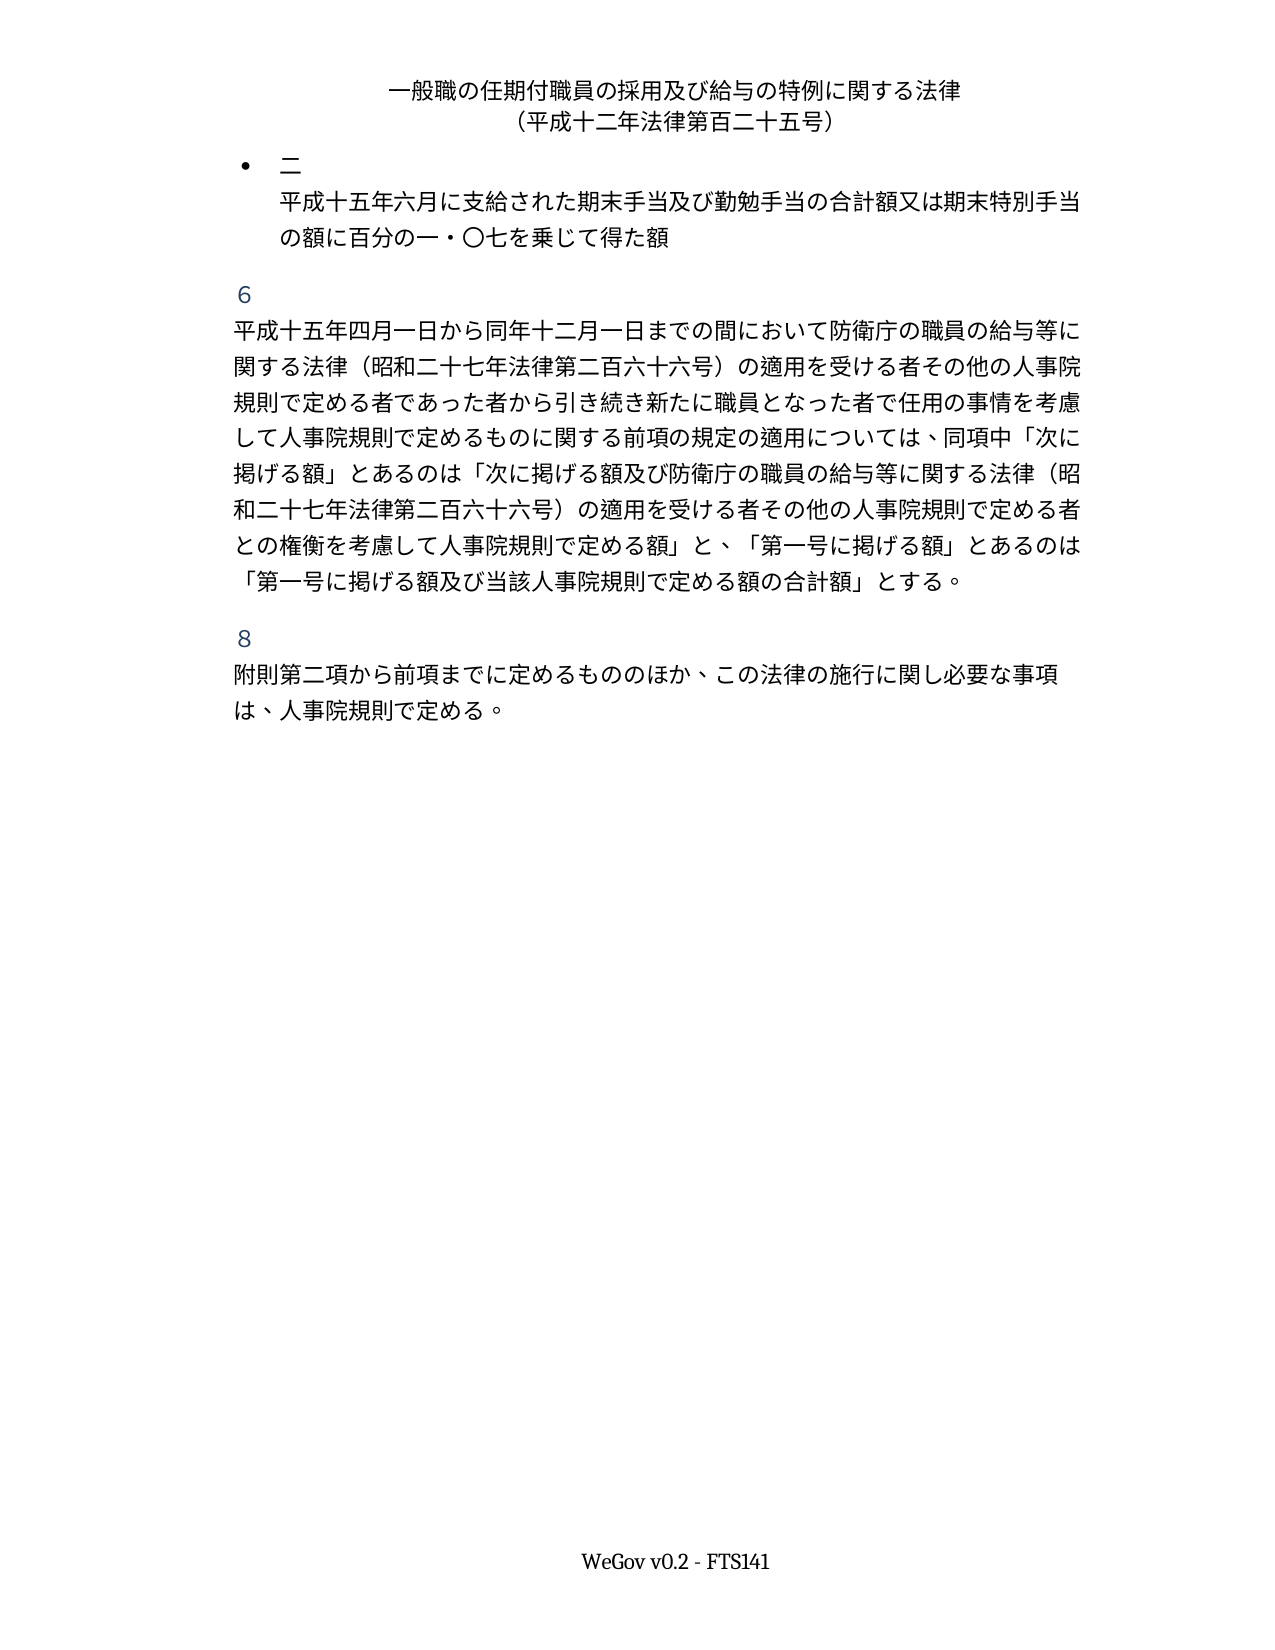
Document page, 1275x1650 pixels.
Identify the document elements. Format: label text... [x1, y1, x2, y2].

subtitle ６ [233, 279, 1087, 310]
text 平成十五年四月一日から同年十二月一日までの間において防衛庁の職員の給与等に関する法律（昭和二十七年法律第二百六十六号）の適用を受ける者その他の人事院規則で定める者であった者から引き続き新たに職員となった者で任用の事情を考慮して人事院規則で定めるものに関する前項の規定の適用については、同項中「次に掲げる額」とあるのは「次に掲げる額及び防衛庁の職員の給与等に関する法律（昭和二十七年法律第二百六十六号）の適用を受ける者その他の人事院規則で定める者との権衡を考慮して人事院規則で定める額」と、「第一号に掲げる額」とあるのは「第一号に掲げる額及び当該人事院規則で定める額の合計額」とする。 [233, 314, 1087, 597]
text 附則第二項から前項までに定めるもののほか、この法律の施行に関し必要な事項は、人事院規則で定める。 [233, 659, 1087, 726]
subtitle ８ [233, 623, 1087, 654]
list 二 平成十五年六月に支給された期末手当及び勤勉手当の合計額又は期末特別手当の額に百分の一・〇七を乗じて得た額 [242, 150, 1087, 253]
